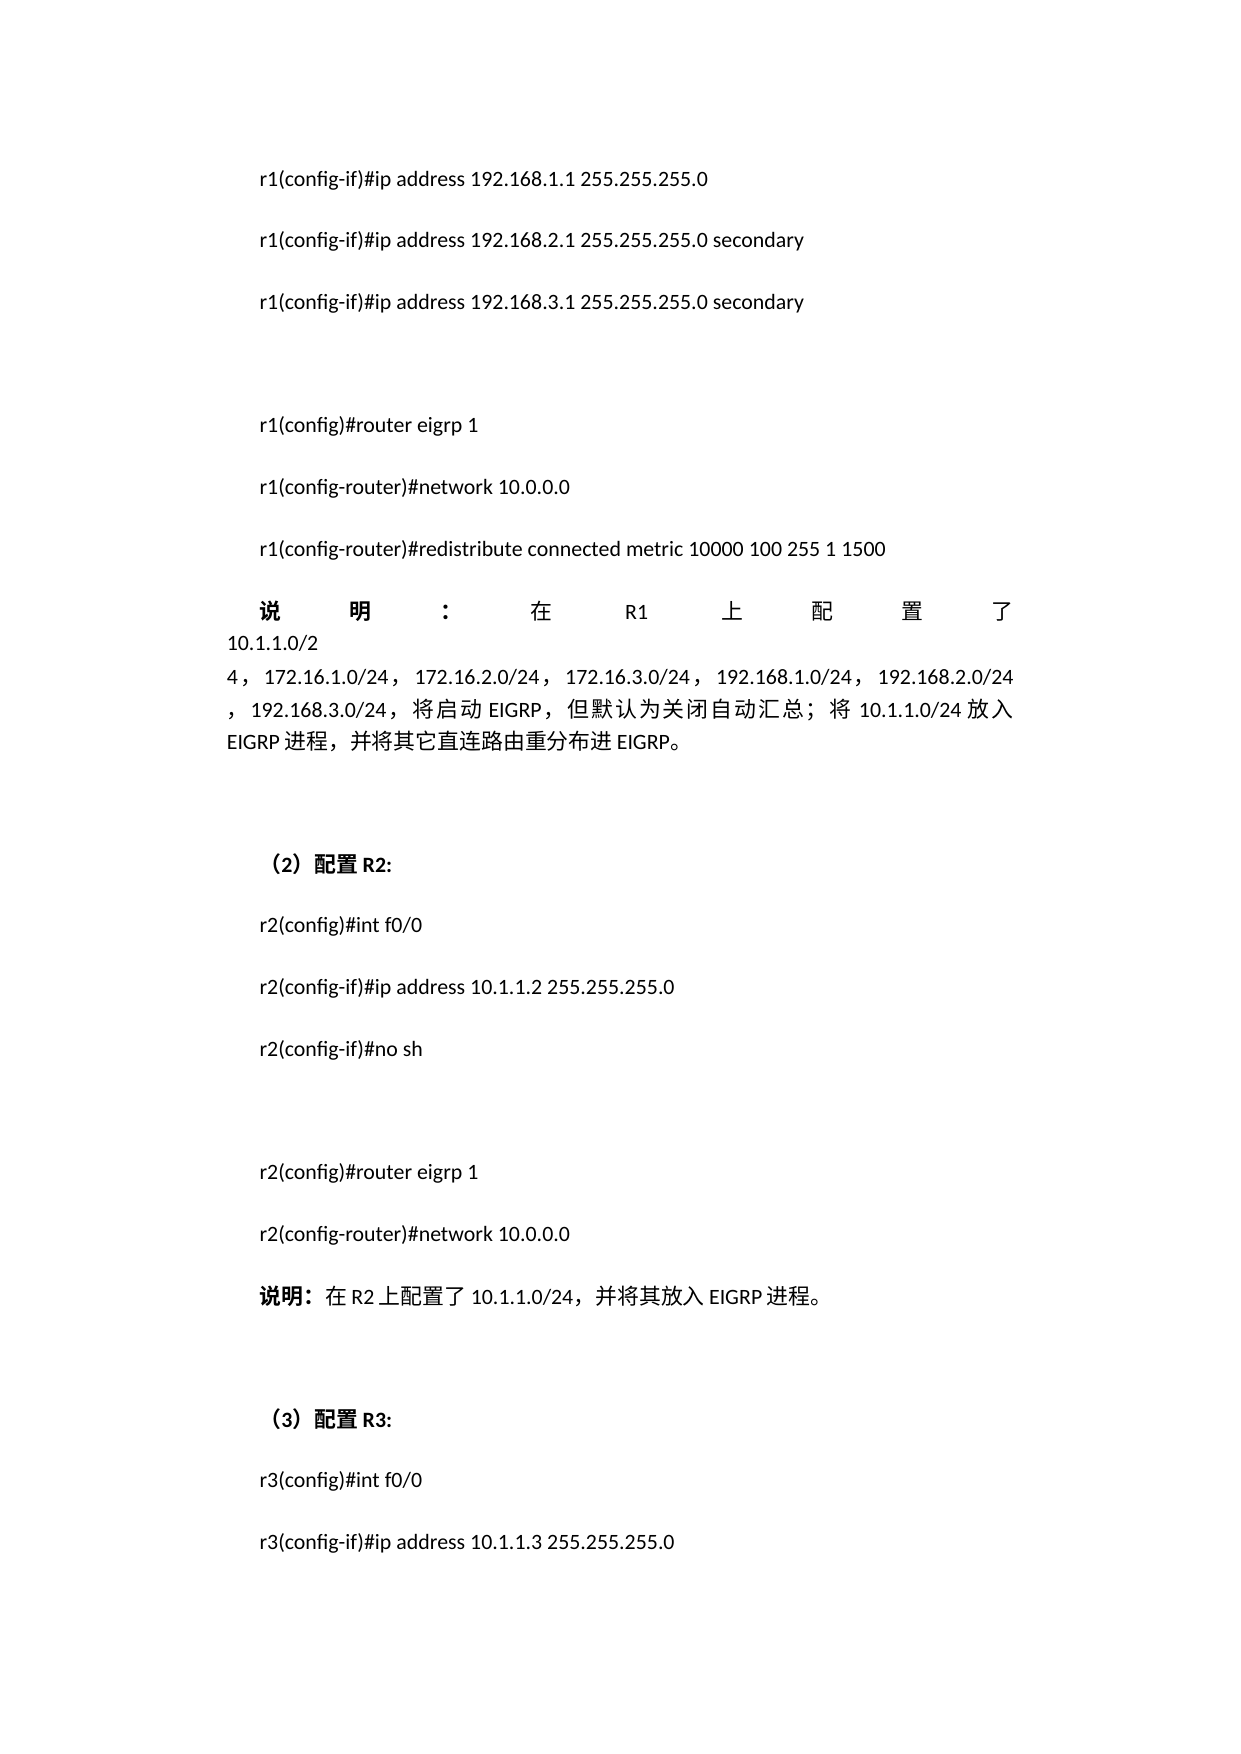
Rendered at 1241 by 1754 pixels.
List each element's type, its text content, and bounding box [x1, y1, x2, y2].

text 说明：在R1上配置了10.1.1.0/24，172.16.1.0/24，172.16.2.0/24，172.16.3.0/24，192.168.1.0/24，192.168.2.0/24，192.168.3.0/24，将启动EIGRP，但默认为关闭自动汇总；将10.1.1.0/24放入EIGRP进程，并将其它直连路由重分布进EIGRP。 [227, 594, 1014, 756]
text r2(config-router)#network 10.0.0.0 [227, 1217, 1014, 1249]
text （3）配置R3: [227, 1402, 1014, 1434]
text r2(config-if)#no sh [227, 1032, 1014, 1064]
text r3(config-if)#ip address 10.1.1.3 255.255.255.0 [227, 1525, 1014, 1558]
text r1(config-if)#ip address 192.168.3.1 255.255.255.0 secondary [227, 285, 1014, 318]
text r2(config)#router eigrp 1 [227, 1155, 1014, 1188]
text r1(config-if)#ip address 192.168.2.1 255.255.255.0 secondary [227, 224, 1014, 256]
text r3(config)#int f0/0 [227, 1464, 1014, 1496]
text r1(config)#router eigrp 1 [227, 409, 1014, 441]
text r1(config-router)#network 10.0.0.0 [227, 470, 1014, 503]
text 说明：在R2上配置了10.1.1.0/24，并将其放入EIGRP进程。 [227, 1279, 1014, 1311]
text r1(config-router)#redistribute connected metric 10000 100 255 1 1500 [227, 532, 1014, 564]
text r2(config-if)#ip address 10.1.1.2 255.255.255.0 [227, 970, 1014, 1003]
text （2）配置R2: [227, 847, 1014, 879]
text r2(config)#int f0/0 [227, 909, 1014, 941]
text r1(config-if)#ip address 192.168.1.1 255.255.255.0 [227, 162, 1014, 194]
